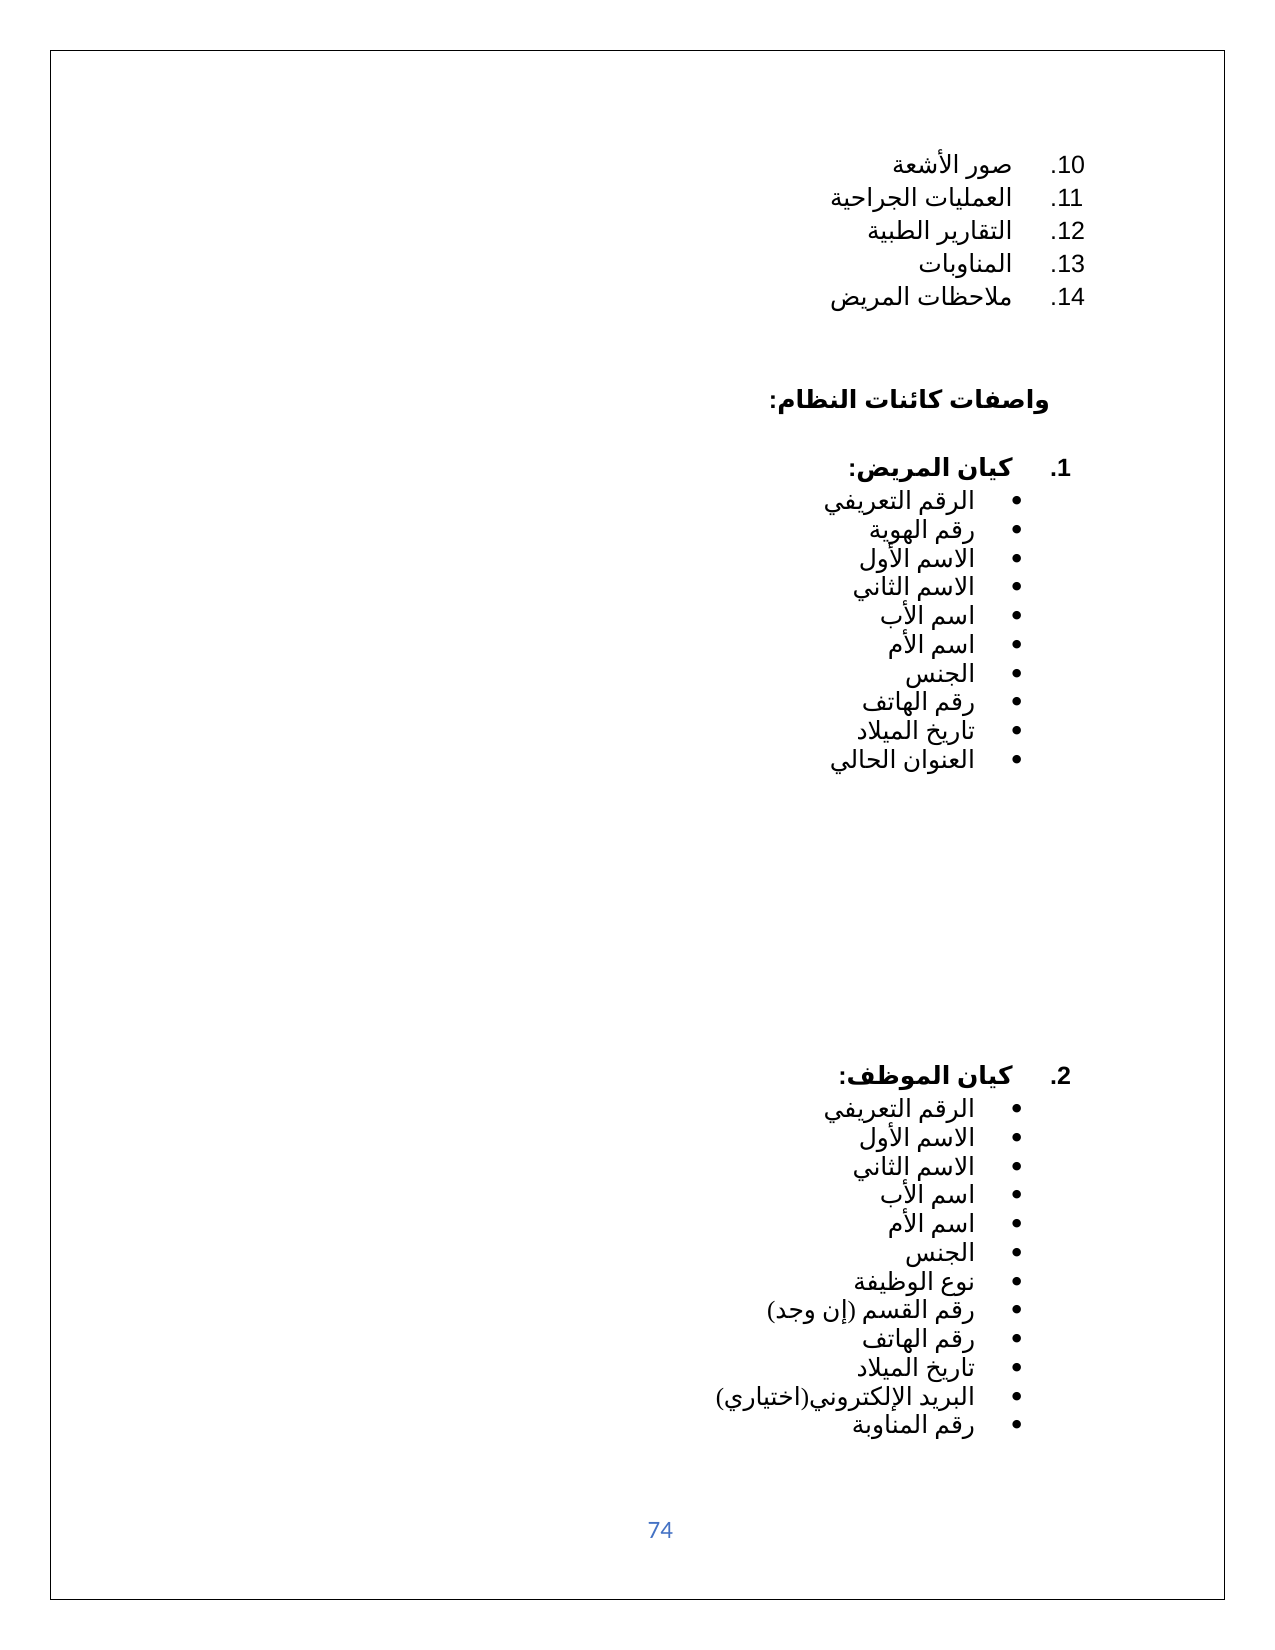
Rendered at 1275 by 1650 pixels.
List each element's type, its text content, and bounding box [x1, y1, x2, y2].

list المناوبات [232, 249, 1050, 278]
text واصفات كائنات النظام: [232, 385, 1050, 414]
list اسم الأب [232, 601, 1012, 630]
list رقم الهاتف [232, 687, 1012, 716]
list رقم الهوية [232, 515, 1012, 544]
list الجنس [232, 1238, 1012, 1267]
list اسم الأب [232, 1180, 1012, 1209]
list العنوان الحالي [232, 745, 1012, 774]
list الرقم التعريفي [232, 1094, 1012, 1123]
list الجنس [232, 659, 1012, 687]
list كيان الموظف: [232, 1061, 1050, 1090]
list ملاحظات المريض [232, 282, 1050, 311]
list الاسم الثاني [232, 572, 1012, 601]
list كيان المريض: [232, 453, 1050, 482]
list الاسم الأول [232, 544, 1012, 572]
list نوع الوظيفة [232, 1267, 1012, 1295]
list رقم المناوبة [232, 1410, 1012, 1439]
list العمليات الجراحية [232, 183, 1050, 212]
list التقارير الطبية [232, 216, 1050, 245]
list اسم الأم [232, 1209, 1012, 1238]
list الاسم الأول [232, 1123, 1012, 1152]
list رقم الهاتف [232, 1324, 1012, 1353]
list الاسم الثاني [232, 1152, 1012, 1180]
list تاريخ الميلاد [232, 1353, 1012, 1382]
list تاريخ الميلاد [232, 716, 1012, 745]
list رقم القسم (إن وجد) [232, 1295, 1012, 1324]
list اسم الأم [232, 630, 1012, 659]
list البريد الإلكتروني(اختياري) [232, 1382, 1012, 1410]
list الرقم التعريفي [232, 486, 1012, 515]
list صور الأشعة [232, 150, 1050, 179]
